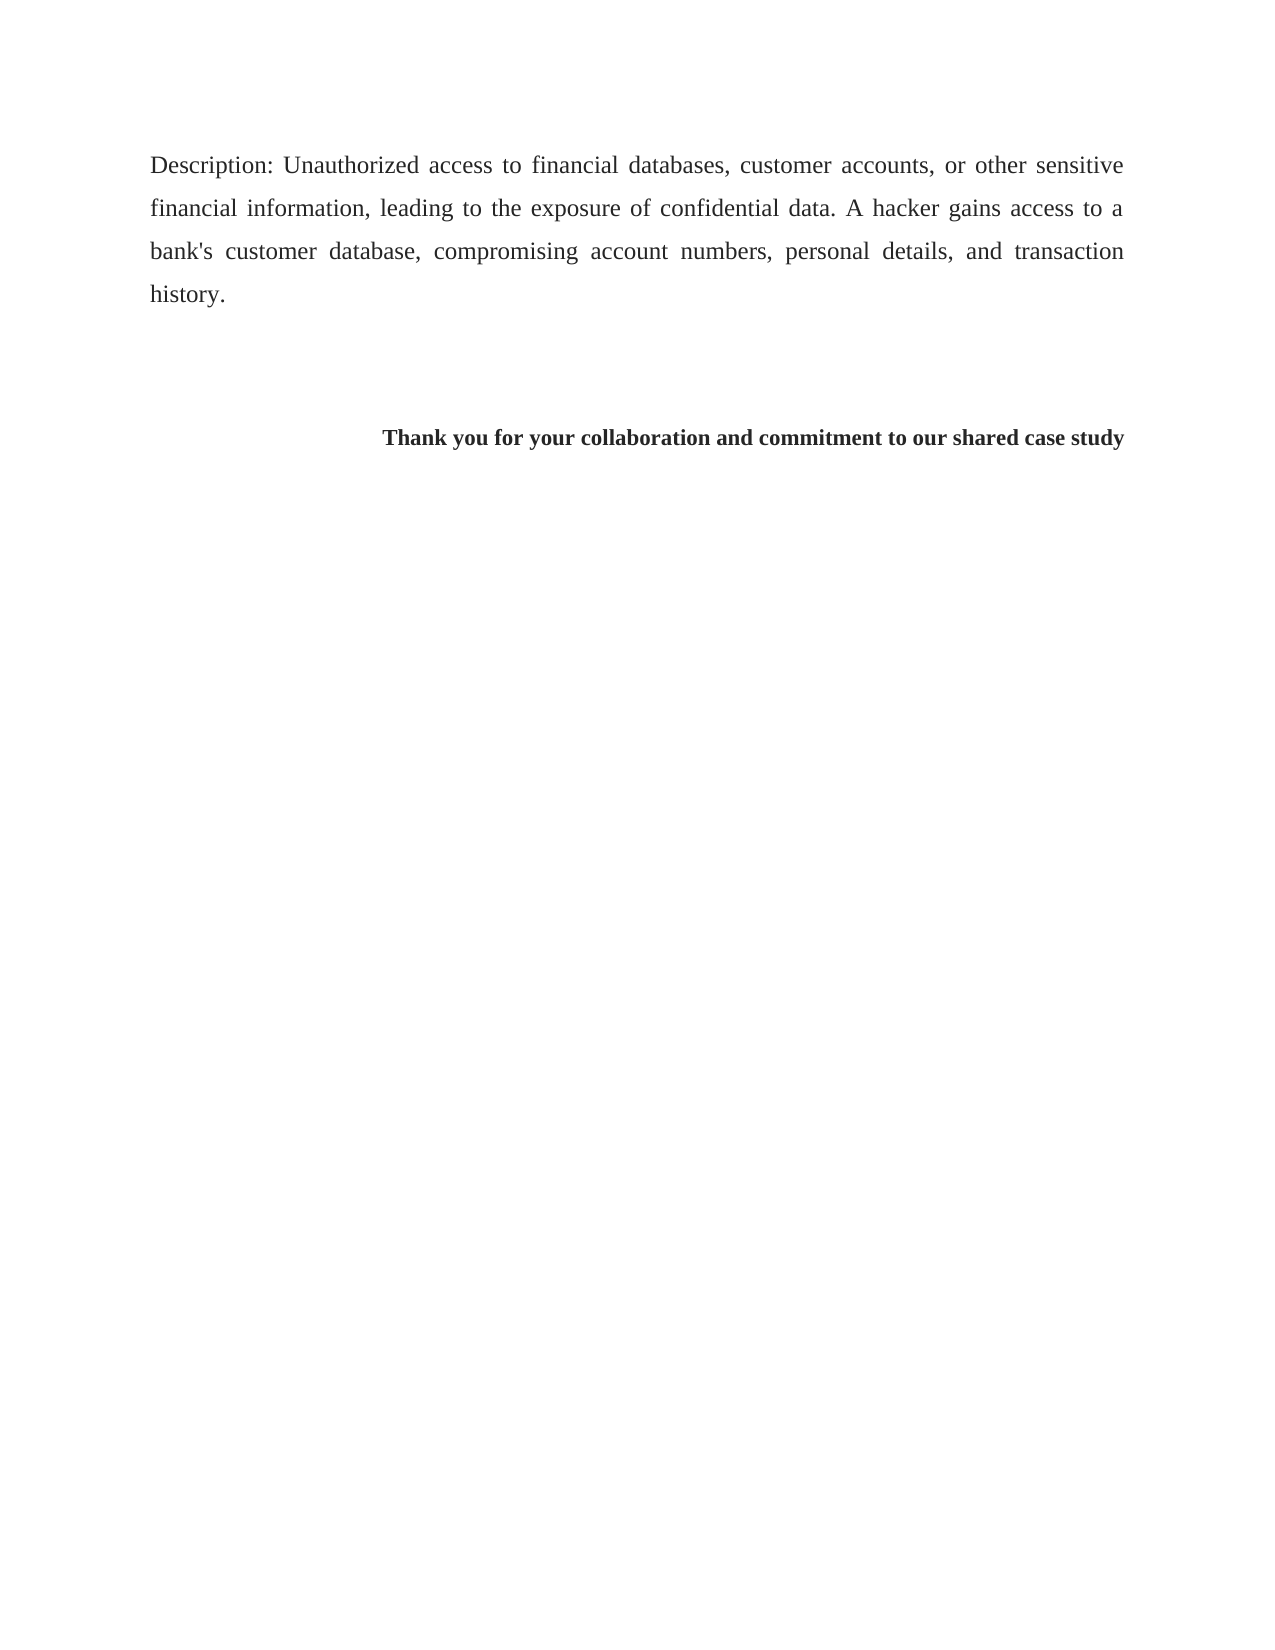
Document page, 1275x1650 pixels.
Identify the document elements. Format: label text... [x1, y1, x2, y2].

text Description: Unauthorized access to financial databases, customer accounts, or other sensitive financial information, leading to the exposure of confidential data. A hacker gains access to a bank's customer database, compromising account numbers, personal details, and transaction history. [150, 150, 1125, 308]
text Thank you for your collaboration and commitment to our shared case study [150, 424, 1125, 450]
